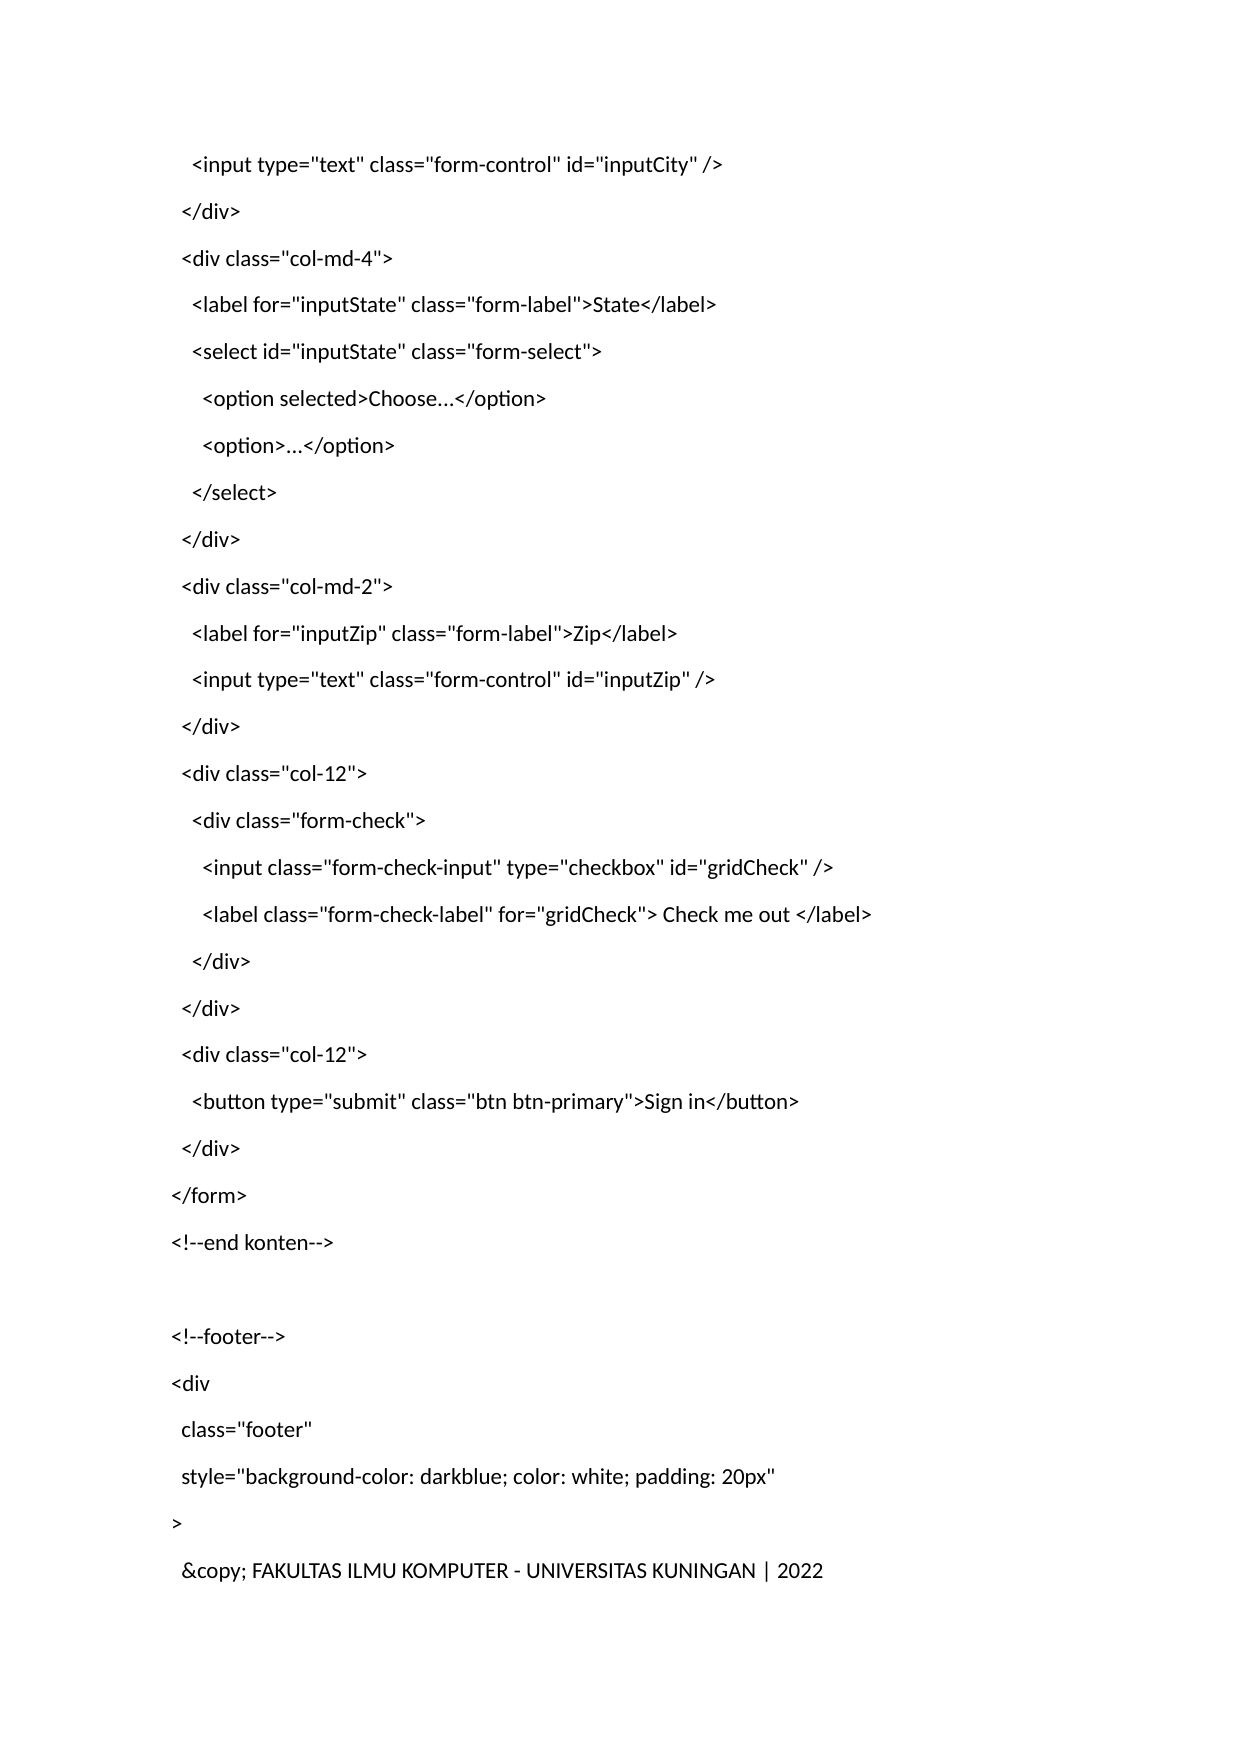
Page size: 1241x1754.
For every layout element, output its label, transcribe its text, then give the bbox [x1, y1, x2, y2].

text <div class="col-12"> [150, 1041, 1090, 1069]
text </div> [150, 947, 1090, 975]
text class="footer" [150, 1416, 1090, 1444]
text </div> [150, 712, 1090, 741]
text <input type="text" class="form-control" id="inputZip" /> [150, 666, 1090, 694]
text <!--footer--> [150, 1322, 1090, 1350]
text </div> [150, 197, 1090, 225]
text <input class="form-check-input" type="checkbox" id="gridCheck" /> [150, 853, 1090, 881]
text <button type="submit" class="btn btn-primary">Sign in</button> [150, 1087, 1090, 1116]
text <!--end konten--> [150, 1228, 1090, 1256]
text <div class="col-12"> [150, 759, 1090, 787]
text <div class="form-check"> [150, 806, 1090, 834]
text <label class="form-check-label" for="gridCheck"> Check me out </label> [150, 900, 1090, 928]
text <label for="inputZip" class="form-label">Zip</label> [150, 619, 1090, 647]
text <div class="col-md-4"> [150, 244, 1090, 272]
text <select id="inputState" class="form-select"> [150, 337, 1090, 366]
text &copy; FAKULTAS ILMU KOMPUTER - UNIVERSITAS KUNINGAN | 2022 [150, 1556, 1090, 1584]
text </div> [150, 525, 1090, 553]
text <input type="text" class="form-control" id="inputCity" /> [150, 150, 1090, 178]
text style="background-color: darkblue; color: white; padding: 20px" [150, 1462, 1090, 1491]
text <option selected>Choose...</option> [150, 384, 1090, 412]
text </select> [150, 478, 1090, 506]
text </form> [150, 1181, 1090, 1209]
text <div class="col-md-2"> [150, 572, 1090, 600]
text </div> [150, 1134, 1090, 1162]
text > [150, 1509, 1090, 1537]
text <div [150, 1369, 1090, 1397]
text </div> [150, 994, 1090, 1022]
text <label for="inputState" class="form-label">State</label> [150, 291, 1090, 319]
text <option>...</option> [150, 431, 1090, 459]
